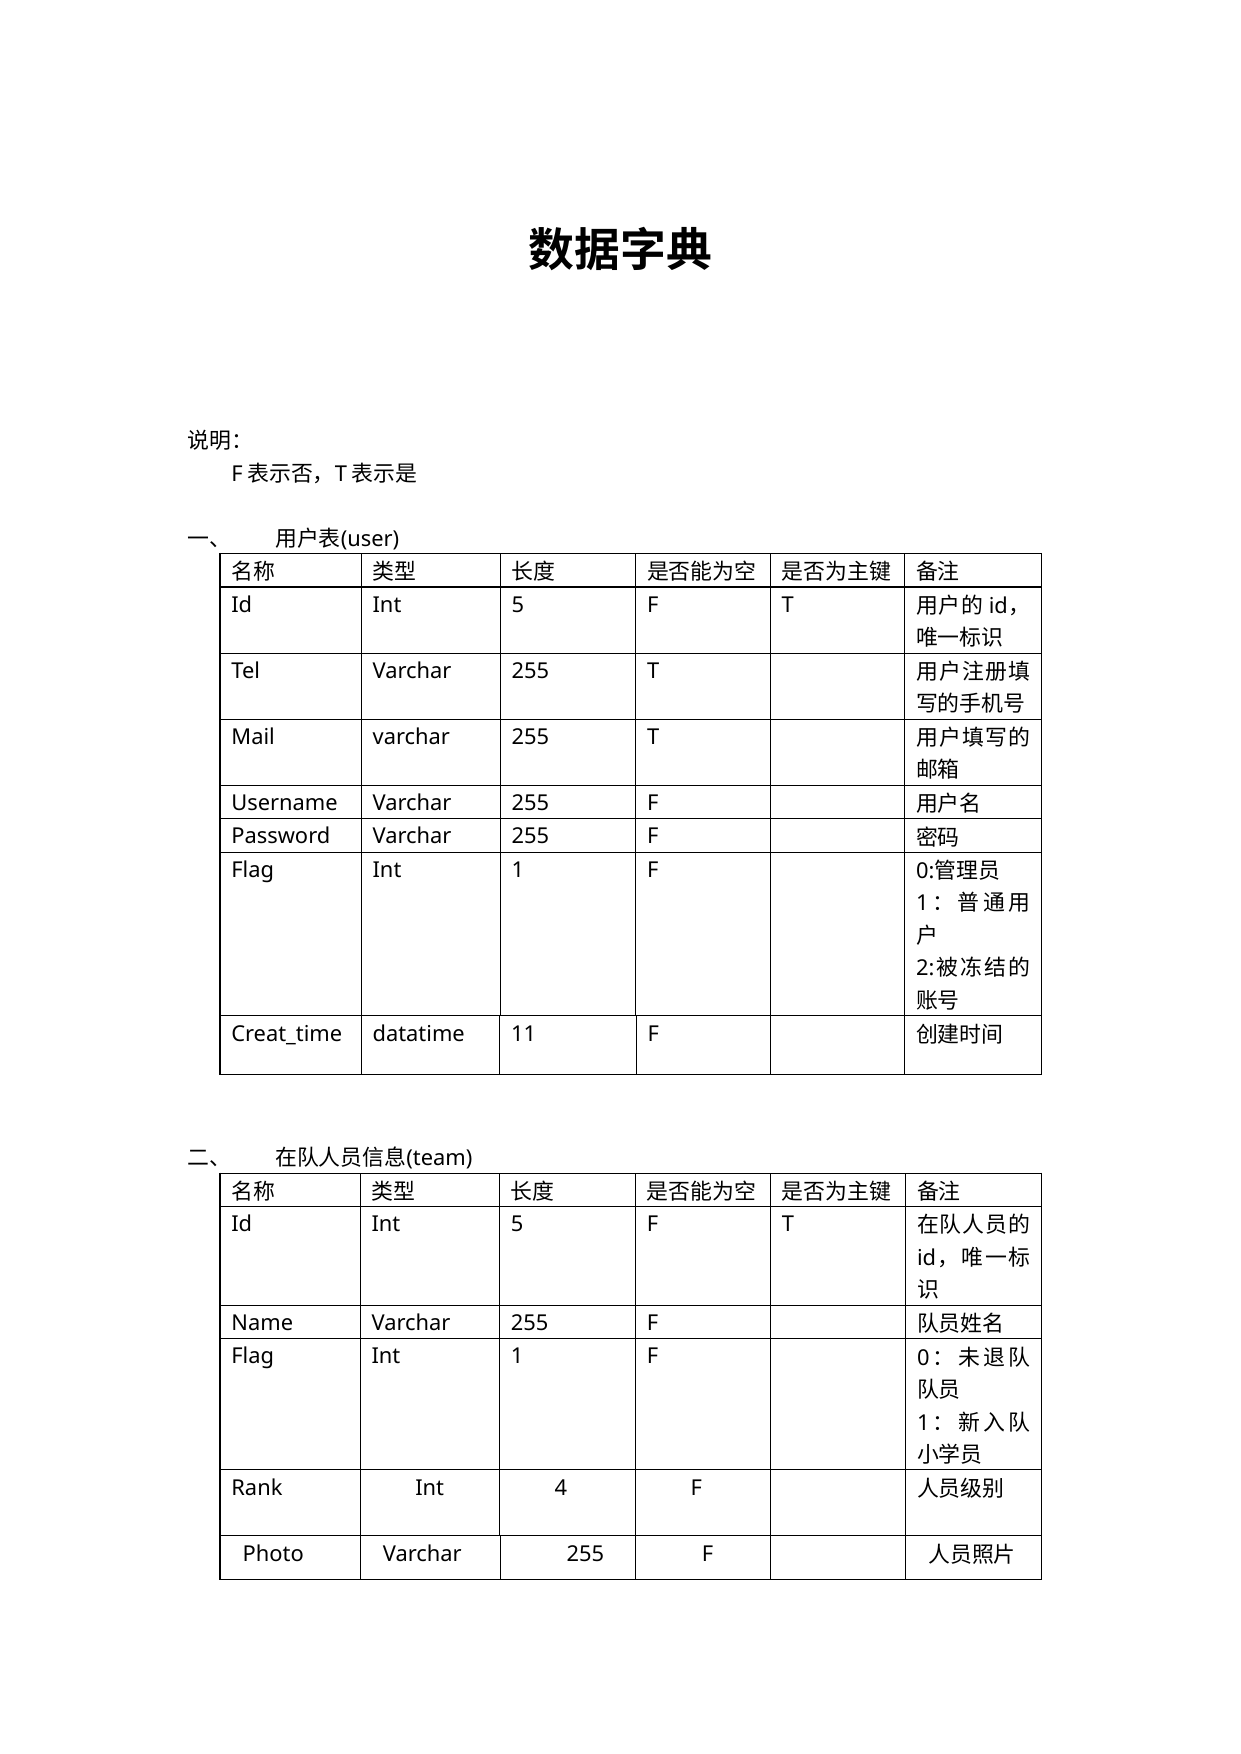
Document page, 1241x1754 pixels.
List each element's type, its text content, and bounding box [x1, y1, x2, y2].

table_cell Int [361, 1339, 499, 1469]
table_cell T [636, 654, 770, 718]
table_cell F [636, 588, 770, 652]
table_cell Int [362, 588, 500, 652]
table_cell [771, 654, 904, 718]
table_cell Password [221, 819, 361, 852]
table_cell 4 [500, 1470, 635, 1535]
table_cell 用户填写的邮箱 [905, 720, 1041, 784]
table_cell 队员姓名 [906, 1306, 1041, 1338]
table_cell 用户名 [905, 786, 1041, 818]
table_header 类型 [361, 1174, 499, 1206]
table_header 长度 [500, 1174, 635, 1206]
table_cell Flag [221, 1339, 360, 1469]
table_cell Rank [221, 1470, 360, 1535]
table_cell 人员级别 [906, 1470, 1041, 1535]
table_cell Mail [221, 720, 361, 784]
table_cell Varchar [361, 1536, 500, 1579]
table_cell F [636, 819, 770, 852]
table_cell 用户的id，唯一标识 [905, 588, 1041, 652]
table_cell F [636, 1470, 770, 1535]
table_cell [771, 786, 904, 818]
table_cell 255 [501, 819, 635, 852]
table_header 是否为主键 [771, 1174, 905, 1206]
table_header 名称 [221, 554, 361, 586]
table_cell F [636, 853, 770, 1015]
subtitle 数据字典 [187, 197, 1053, 295]
table_cell Photo [221, 1536, 360, 1579]
table_cell F [637, 1016, 770, 1074]
text F表示否，T表示是 [187, 455, 1053, 488]
table_cell [771, 1306, 905, 1338]
table_cell F [636, 1207, 770, 1304]
table_cell Varchar [362, 819, 500, 852]
table_header 备注 [905, 554, 1041, 586]
table_cell Tel [221, 654, 361, 718]
table_cell F [636, 1536, 770, 1579]
table_cell [771, 819, 904, 852]
table_cell 1 [501, 853, 635, 1015]
table_header 是否能为空 [636, 554, 770, 586]
table_header 类型 [362, 554, 500, 586]
table_cell varchar [362, 720, 500, 784]
table_cell 255 [500, 1306, 635, 1338]
table_cell [771, 1536, 905, 1579]
table_cell Int [361, 1470, 499, 1535]
table_cell 255 [501, 720, 635, 784]
table_cell 在队人员的id，唯一标识 [906, 1207, 1041, 1304]
table_cell 11 [500, 1016, 636, 1074]
table_cell T [771, 588, 904, 652]
table_cell Name [221, 1306, 360, 1338]
table_cell [771, 1016, 904, 1074]
table_cell datatime [362, 1016, 499, 1074]
table_cell Id [221, 588, 361, 652]
table_cell Int [362, 853, 500, 1015]
table_cell Username [221, 786, 361, 818]
table_cell Id [221, 1207, 360, 1304]
table_header 是否为主键 [771, 554, 904, 586]
table_cell 0:管理员 1：普通用户 2:被冻结的账号 [905, 853, 1041, 1015]
table_cell Int [361, 1207, 499, 1304]
table_header 备注 [906, 1174, 1041, 1206]
table_cell 1 [500, 1339, 635, 1469]
table_cell T [771, 1207, 905, 1304]
table_cell F [636, 1339, 770, 1469]
table_header 长度 [501, 554, 635, 586]
table_cell 5 [501, 588, 635, 652]
table_cell Varchar [362, 786, 500, 818]
table_cell 用户注册填写的手机号 [905, 654, 1041, 718]
table_cell [771, 1470, 905, 1535]
table_cell T [636, 720, 770, 784]
table_cell [771, 1339, 905, 1469]
table_cell 密码 [905, 819, 1041, 852]
table_cell 255 [501, 654, 635, 718]
table_cell 255 [501, 1536, 635, 1579]
table_cell 0：未退队队员 1：新入队小学员 [906, 1339, 1041, 1469]
table_cell F [636, 786, 770, 818]
table_cell [771, 720, 904, 784]
table_cell Varchar [361, 1306, 499, 1338]
table_header 名称 [221, 1174, 360, 1206]
table_cell 5 [500, 1207, 635, 1304]
table_cell Varchar [362, 654, 500, 718]
table_cell 人员照片 [906, 1536, 1041, 1579]
table_cell F [636, 1306, 770, 1338]
table_cell 创建时间 [905, 1016, 1041, 1074]
table_cell Flag [221, 853, 361, 1015]
table_cell Creat_time [221, 1016, 361, 1074]
text 说明： [187, 423, 1053, 455]
list 用户表(user) [187, 520, 1053, 553]
table_header 是否能为空 [636, 1174, 770, 1206]
table_cell [771, 853, 904, 1015]
list 在队人员信息(team) [187, 1140, 1053, 1172]
table_cell 255 [501, 786, 635, 818]
